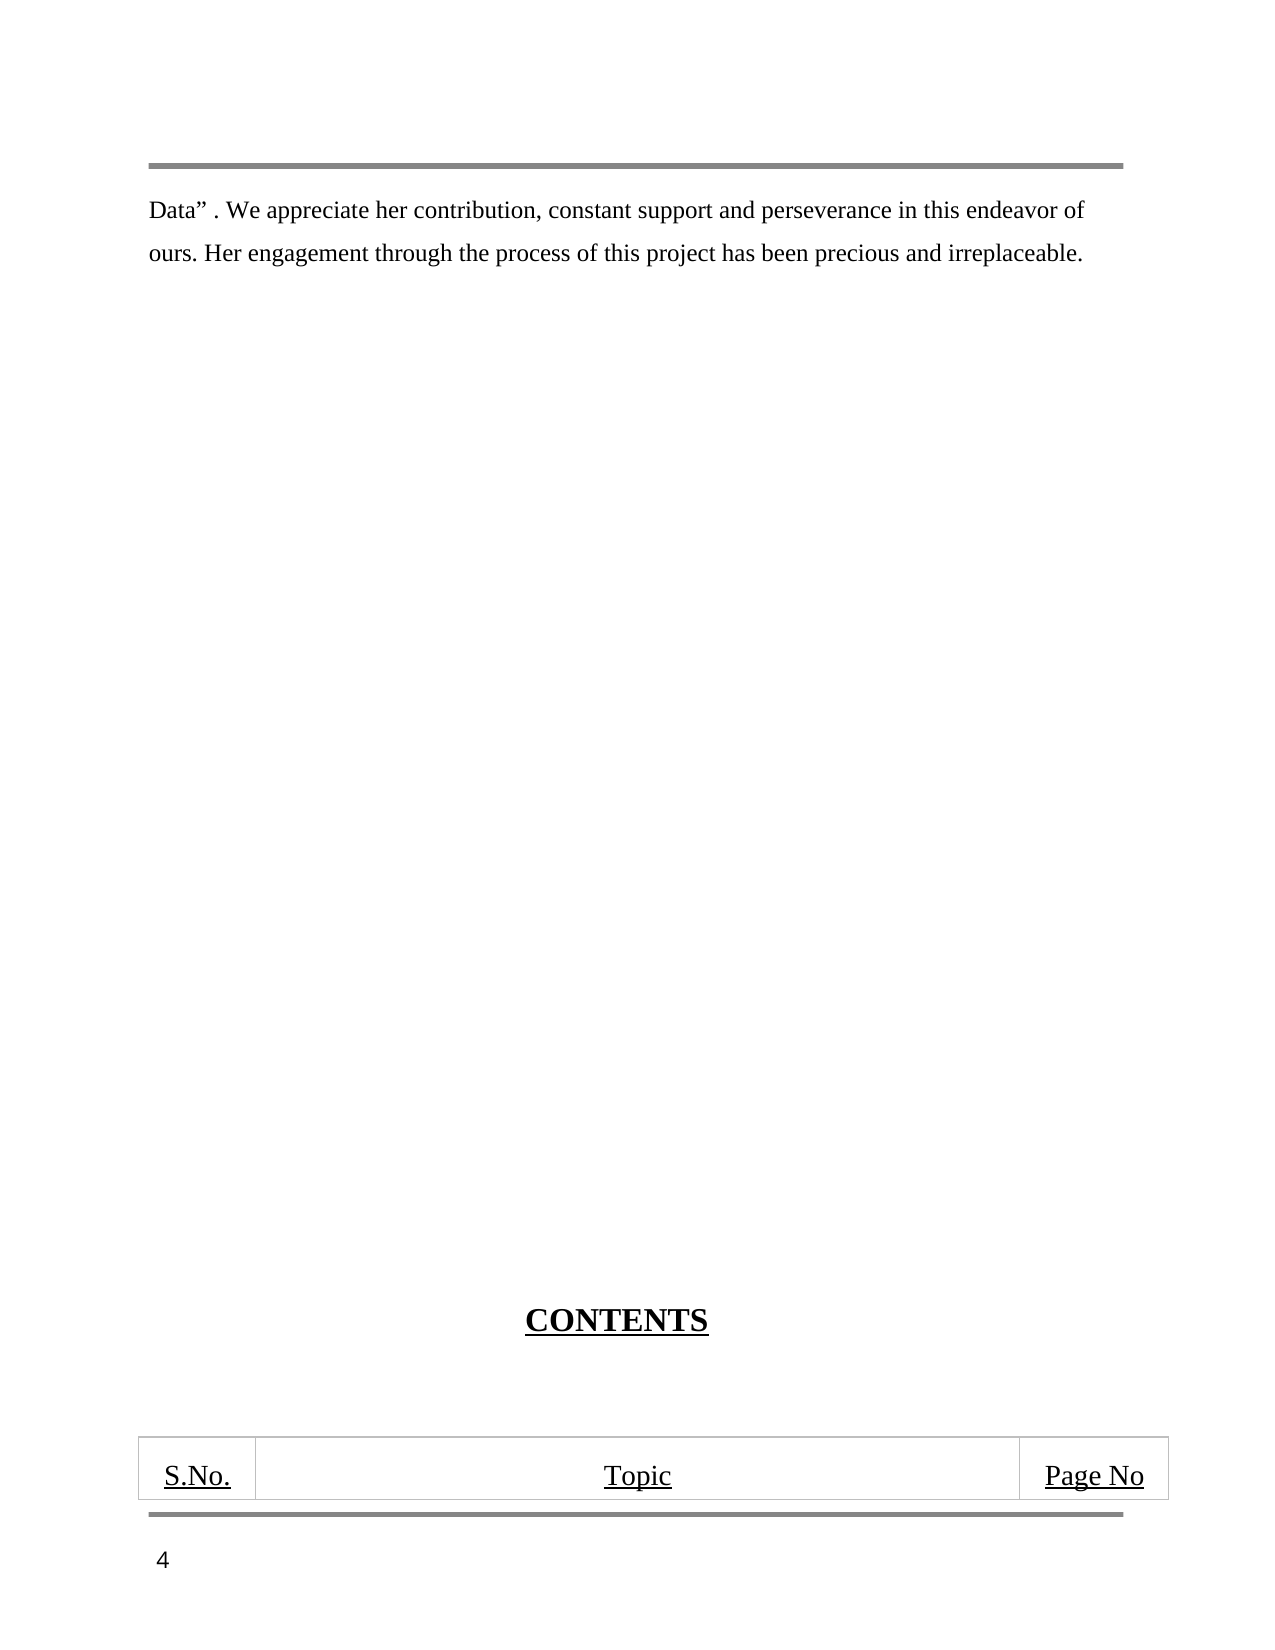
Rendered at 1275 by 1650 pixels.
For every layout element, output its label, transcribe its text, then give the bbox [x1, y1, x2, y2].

picture [148, 163, 1124, 169]
table_header Topic [256, 1438, 1019, 1499]
picture [148, 1512, 1124, 1517]
text CONTENTS [525, 1301, 1125, 1339]
table_header Page No [1020, 1438, 1168, 1499]
table_header S.No. [139, 1438, 255, 1499]
